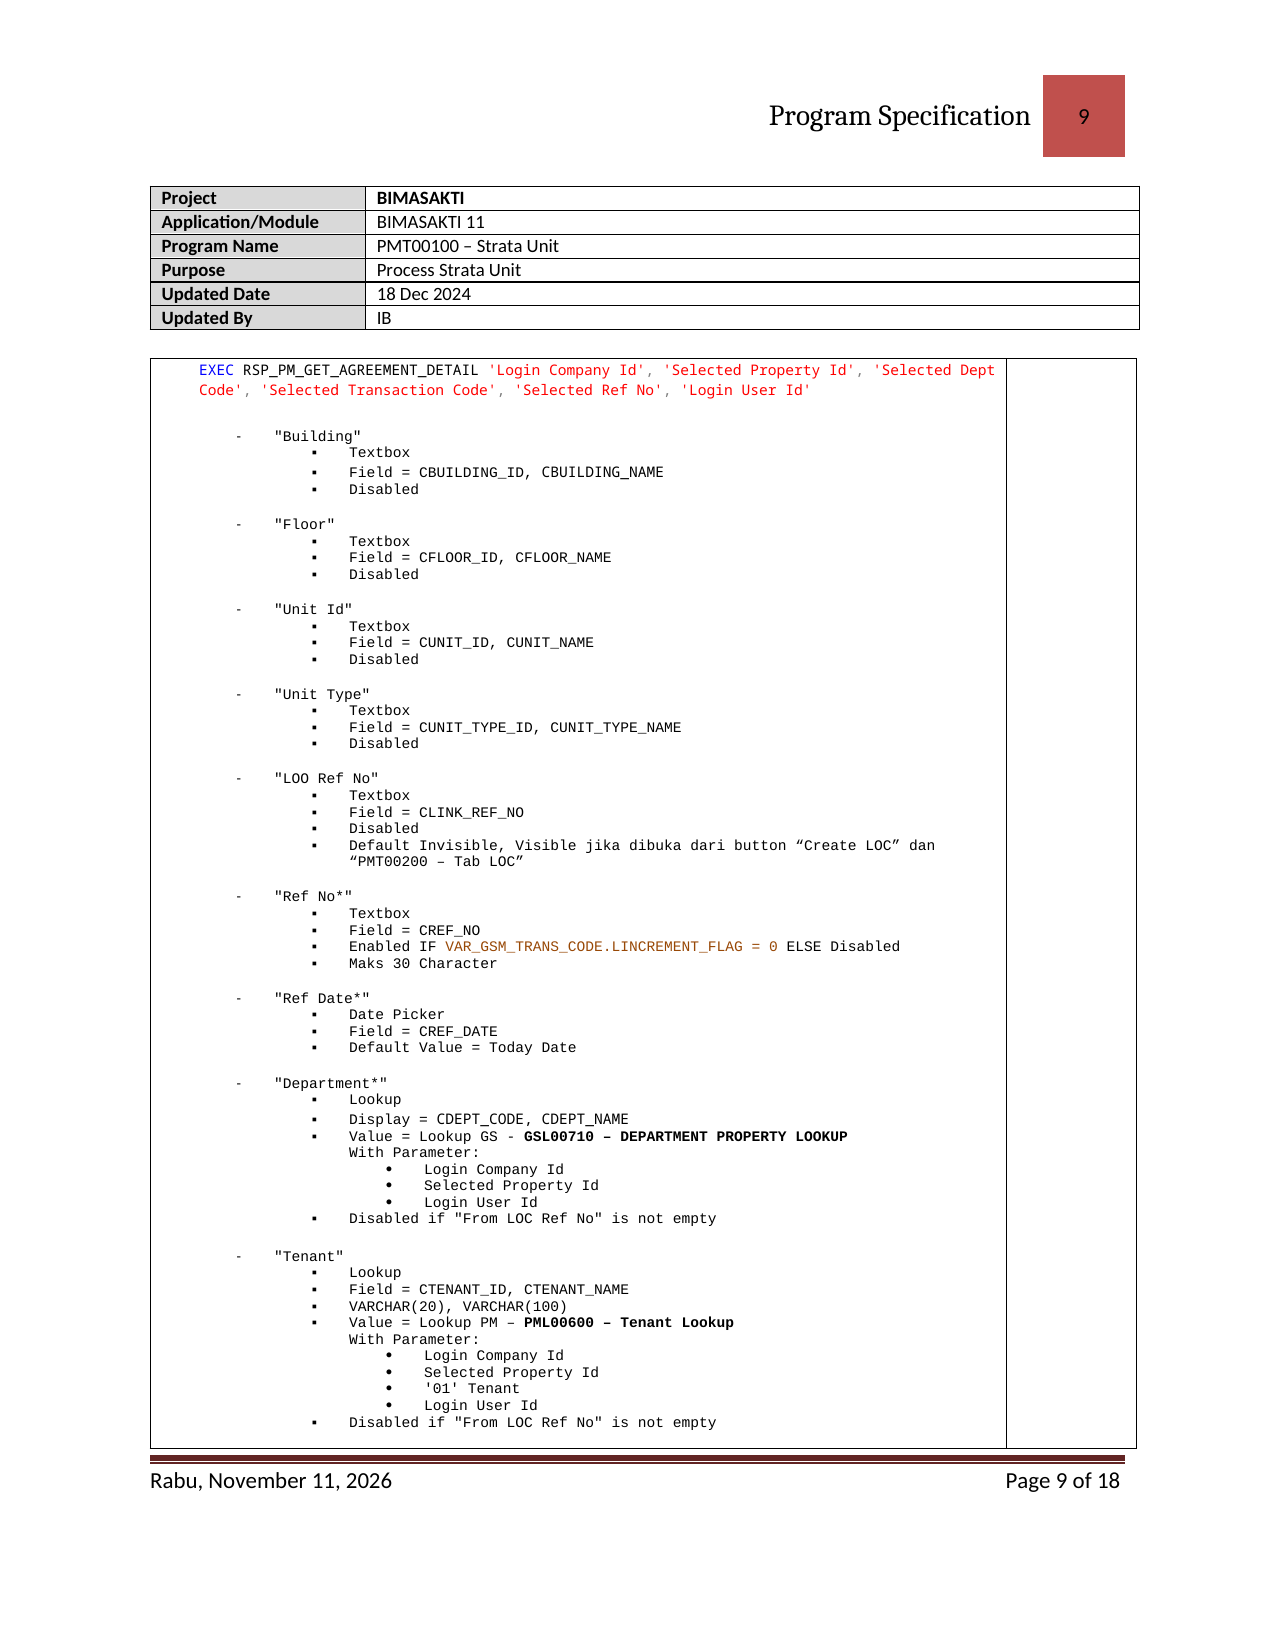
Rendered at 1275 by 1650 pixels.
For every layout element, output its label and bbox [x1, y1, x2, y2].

table_cell [1007, 359, 1136, 1448]
table_cell [151, 359, 1006, 1448]
